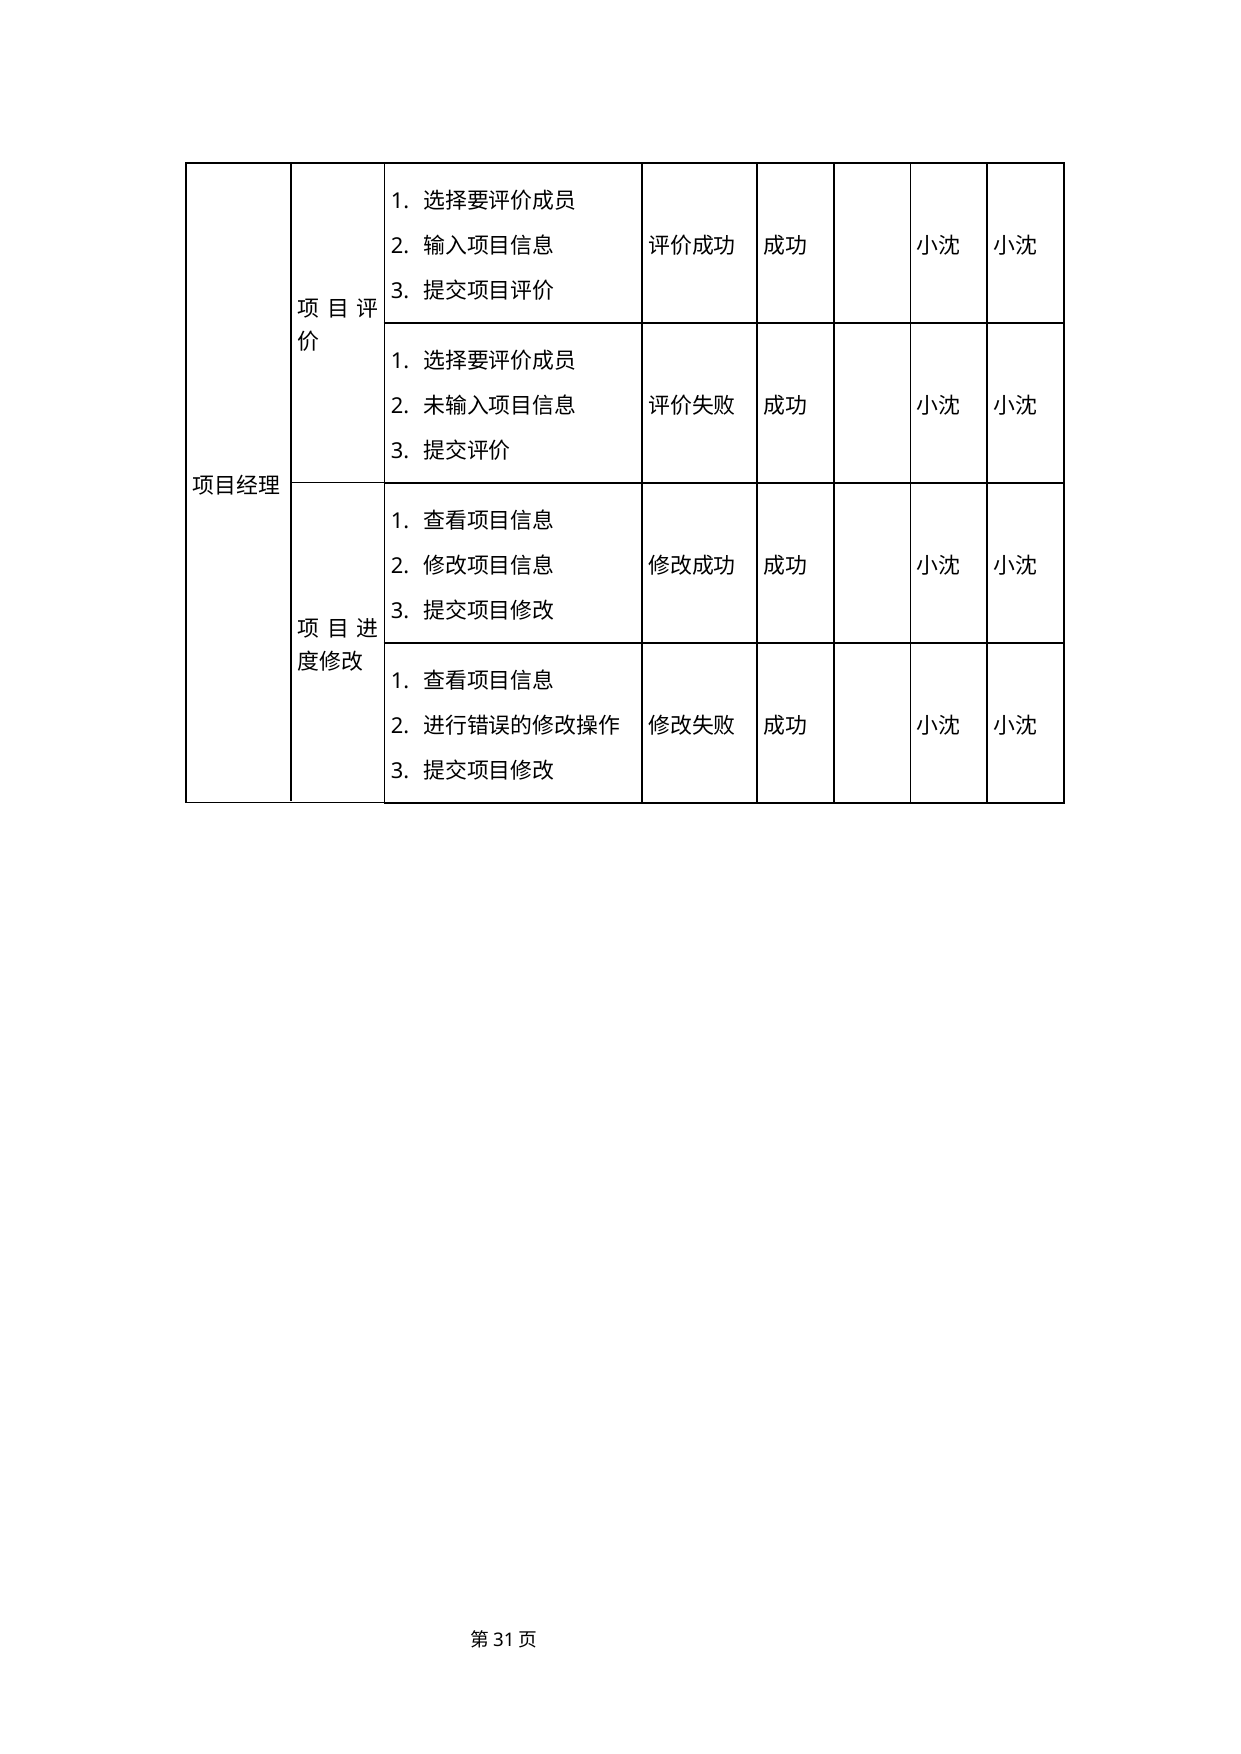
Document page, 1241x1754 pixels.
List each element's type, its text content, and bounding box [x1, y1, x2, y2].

table_cell 成功 [758, 164, 833, 322]
table_cell 成功 [758, 324, 833, 482]
table_cell 选择要评价成员 输入项目信息 提交项目评价 [385, 164, 641, 322]
table_cell 修改成功 [643, 484, 756, 642]
table_cell [835, 164, 910, 322]
table_cell 小沈 [911, 484, 986, 642]
table_cell 成功 [758, 484, 833, 642]
table_cell 成功 [758, 644, 833, 802]
table_cell 修改失败 [643, 644, 756, 802]
table_cell 小沈 [911, 324, 986, 482]
table_cell 项目经理 [187, 164, 291, 802]
table_cell 项目评价 [292, 164, 384, 482]
table_cell [835, 644, 910, 802]
table_cell 小沈 [988, 324, 1063, 482]
table_cell 评价成功 [643, 164, 756, 322]
table_cell 查看项目信息 修改项目信息 提交项目修改 [385, 484, 641, 642]
table_cell [835, 324, 910, 482]
table_cell 小沈 [911, 164, 986, 322]
table_cell 评价失败 [643, 324, 756, 482]
table_cell 小沈 [988, 164, 1063, 322]
table_cell 项目进度修改 [291, 483, 384, 802]
table_cell 小沈 [911, 644, 986, 802]
table_cell 查看项目信息 进行错误的修改操作 提交项目修改 [385, 644, 641, 802]
table_cell 小沈 [988, 644, 1063, 802]
table_cell 选择要评价成员 未输入项目信息 提交评价 [385, 324, 641, 482]
table_cell 小沈 [988, 484, 1063, 642]
table_cell [835, 484, 910, 642]
